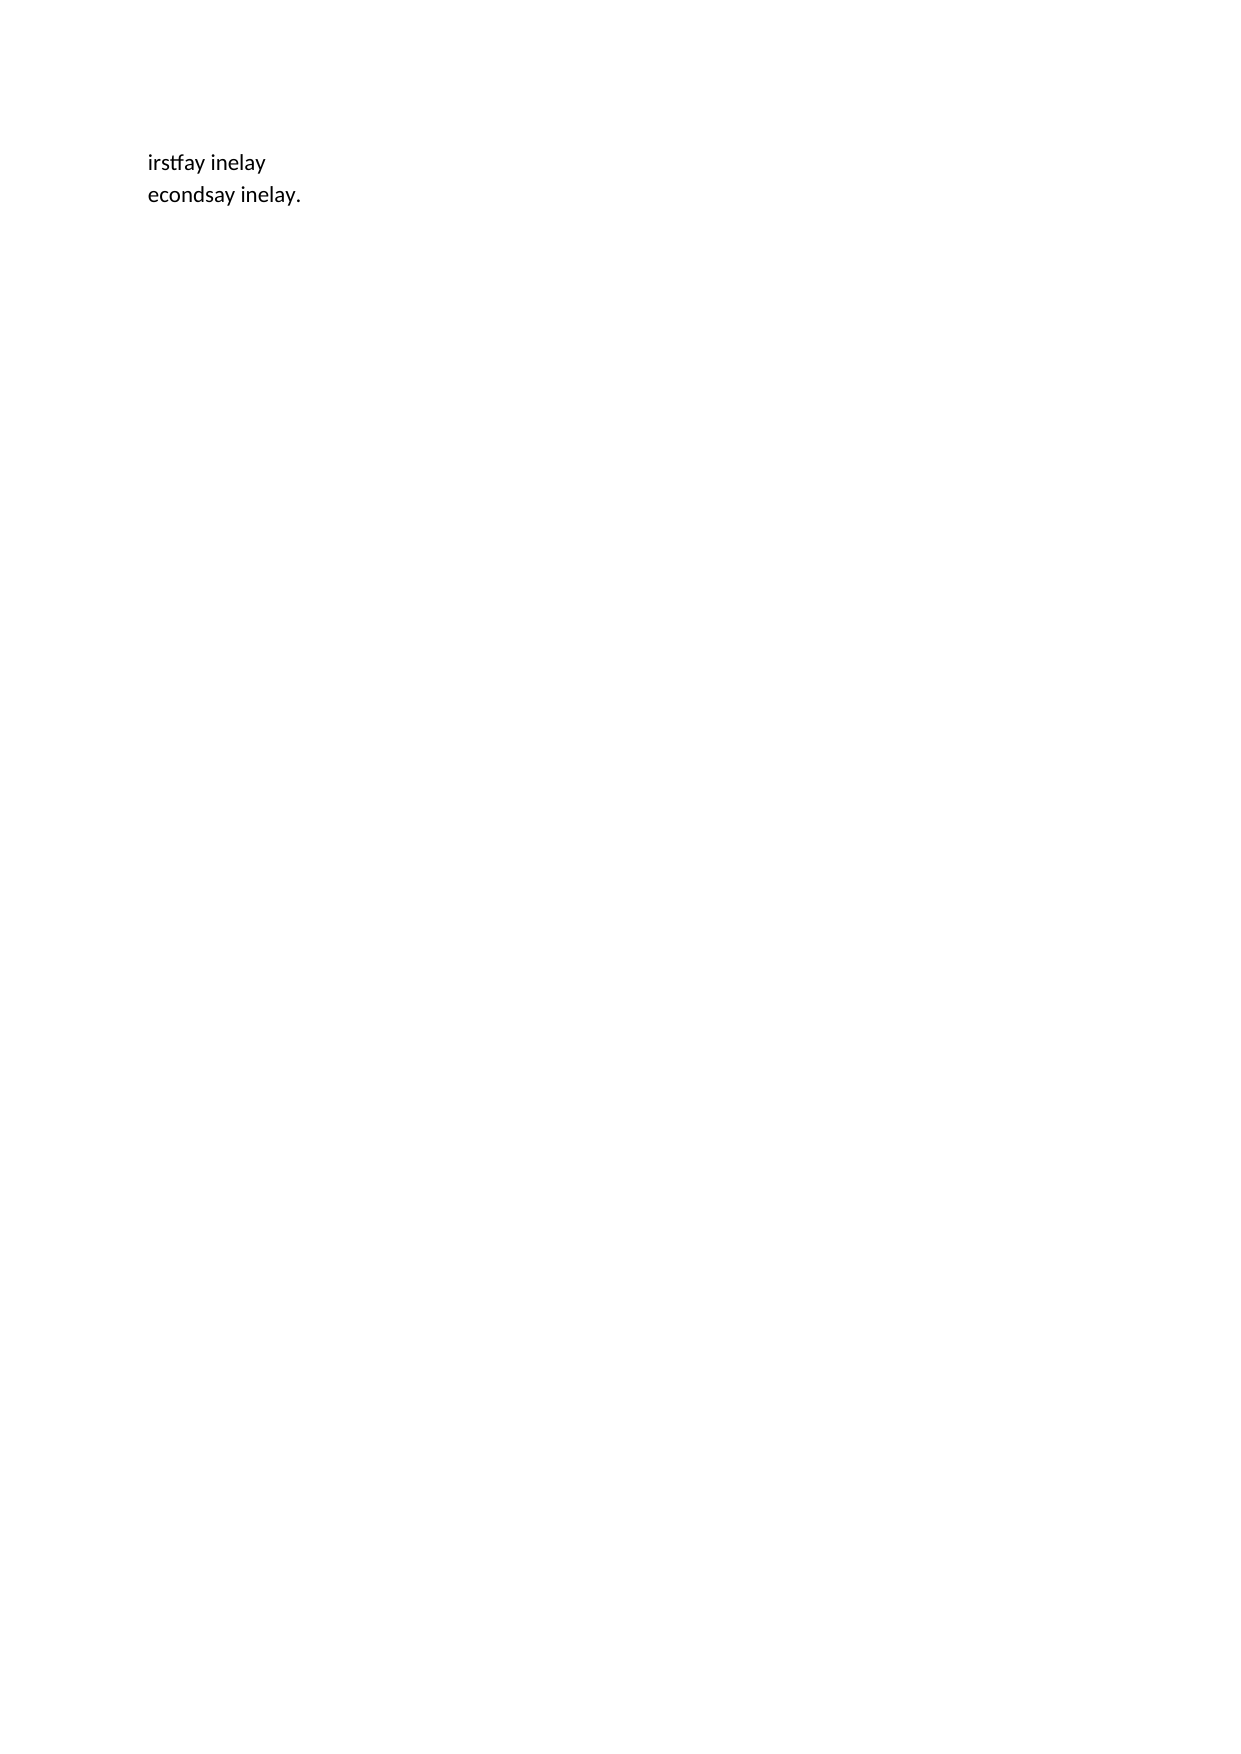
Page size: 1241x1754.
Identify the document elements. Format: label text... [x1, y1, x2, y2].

text irstfay inelay econdsay inelay. [148, 148, 1093, 208]
